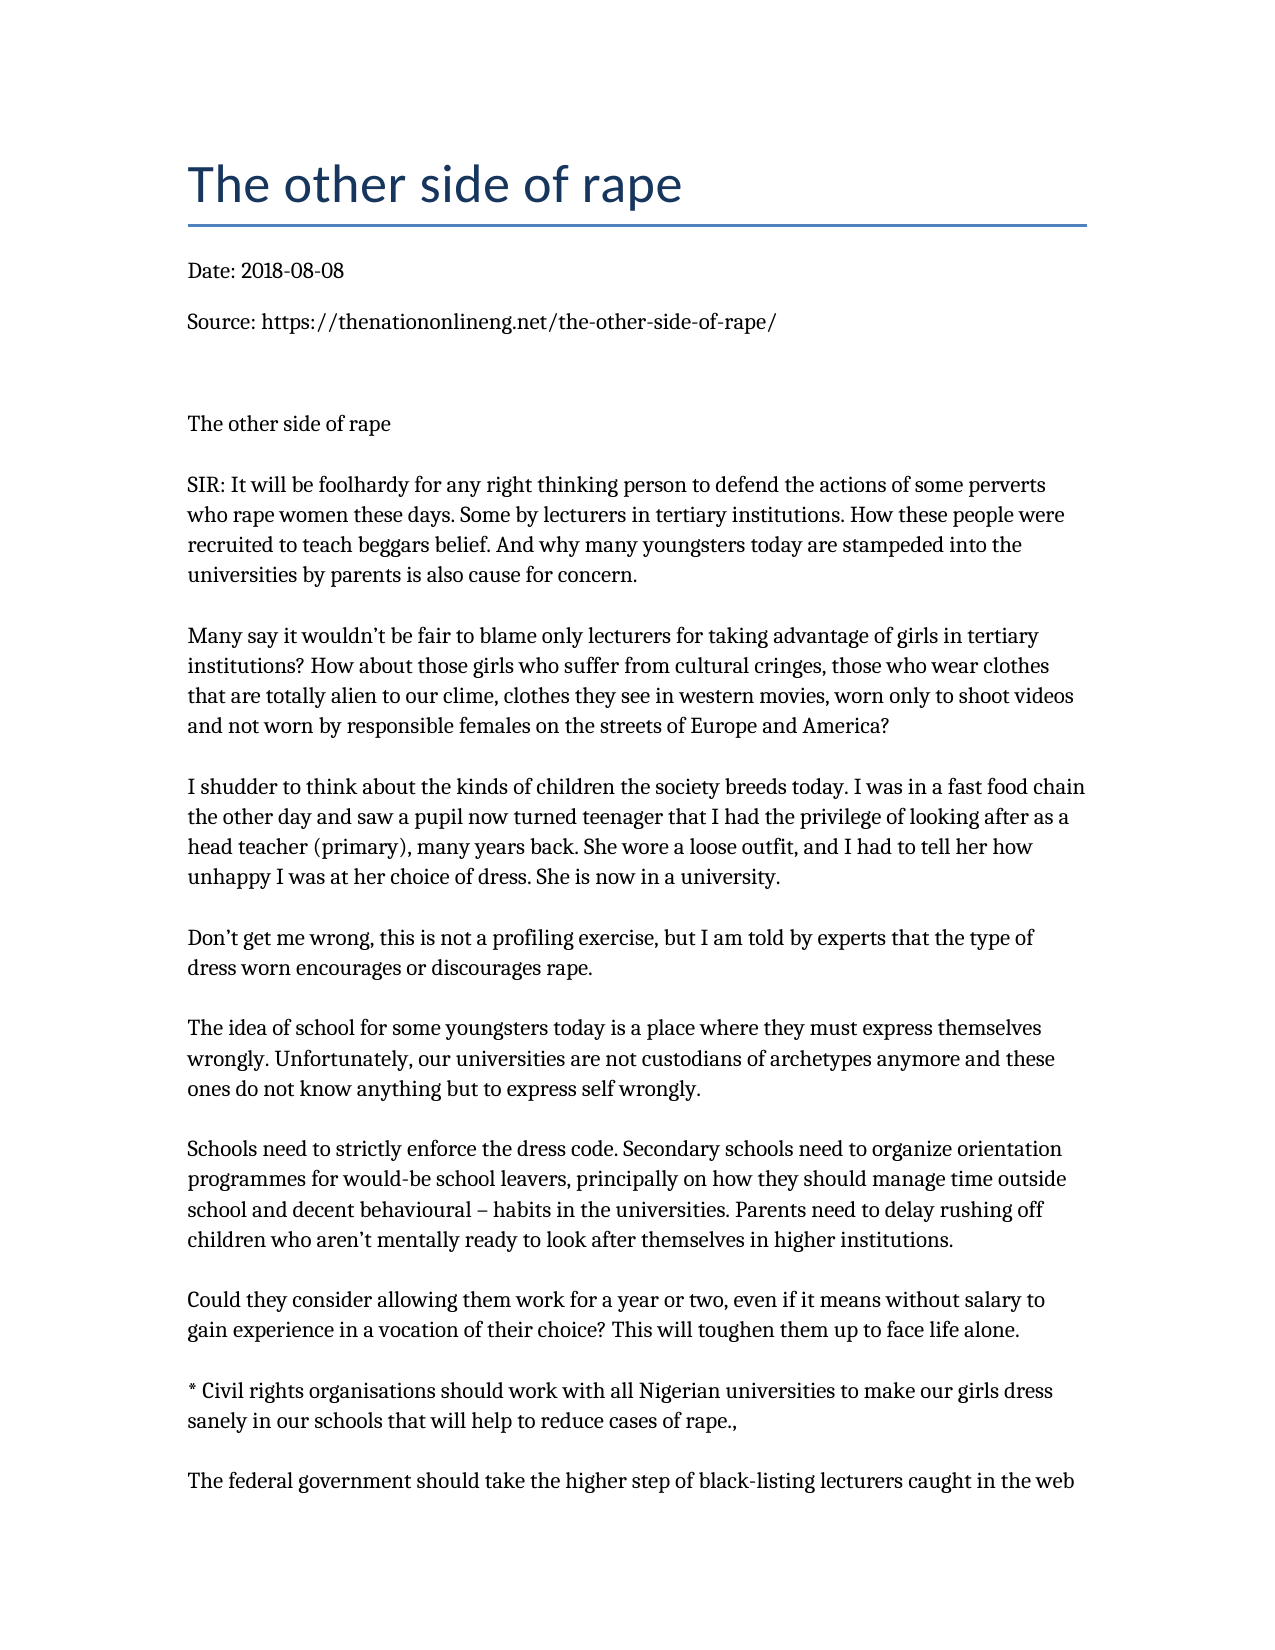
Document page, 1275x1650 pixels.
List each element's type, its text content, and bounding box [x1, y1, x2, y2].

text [187, 411, 1087, 1494]
text Source: https://thenationonlineng.net/the-other-side-of-rape/ [187, 309, 1087, 335]
title The other side of rape [187, 150, 1087, 227]
text Date: 2018-08-08 [187, 258, 1087, 284]
